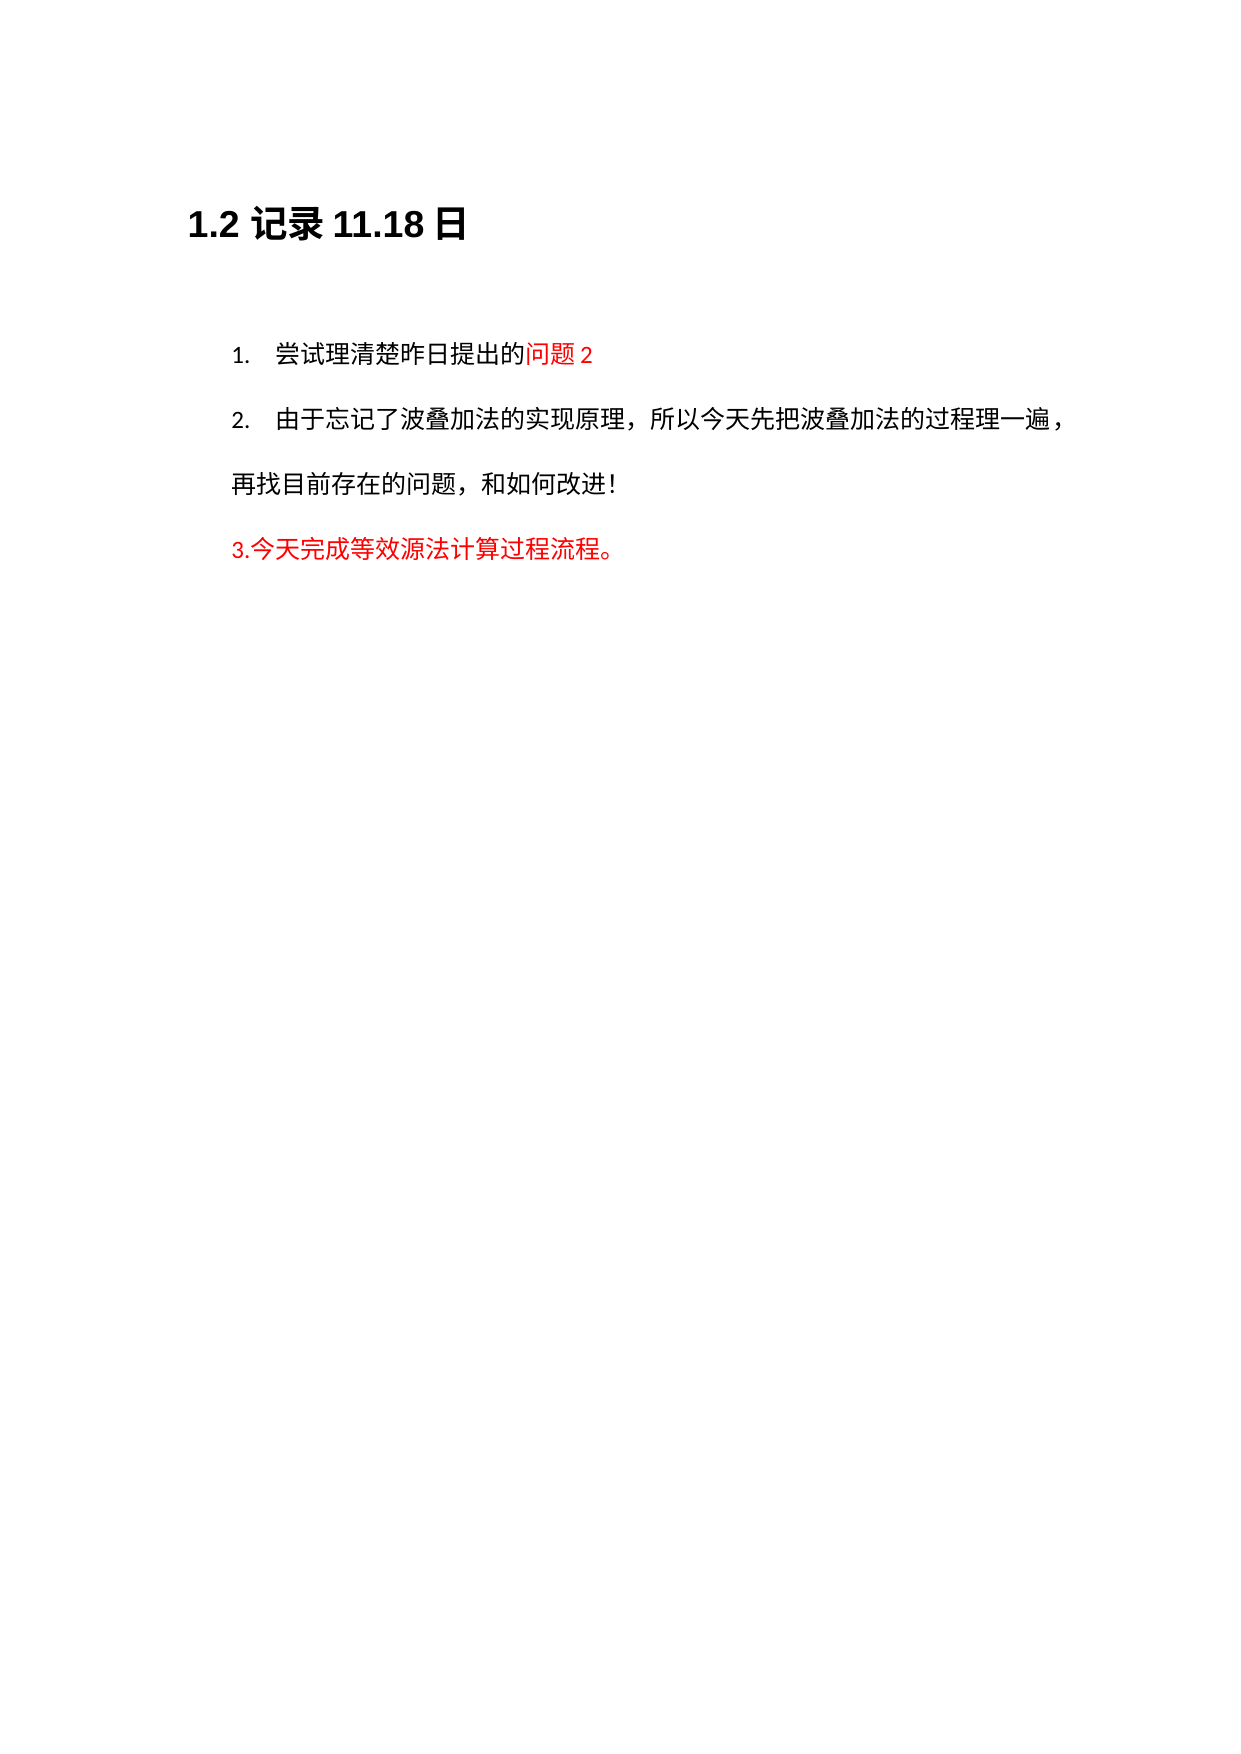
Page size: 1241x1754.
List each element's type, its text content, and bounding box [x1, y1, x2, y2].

list 尝试理清楚昨日提出的问题2 [231, 320, 1053, 385]
list 3.今天完成等效源法计算过程流程。 [231, 515, 1053, 580]
list 由于忘记了波叠加法的实现原理，所以今天先把波叠加法的过程理一遍，再找目前存在的问题，和如何改进！ [231, 385, 1053, 515]
subtitle 记录11.18日 [187, 189, 1053, 254]
